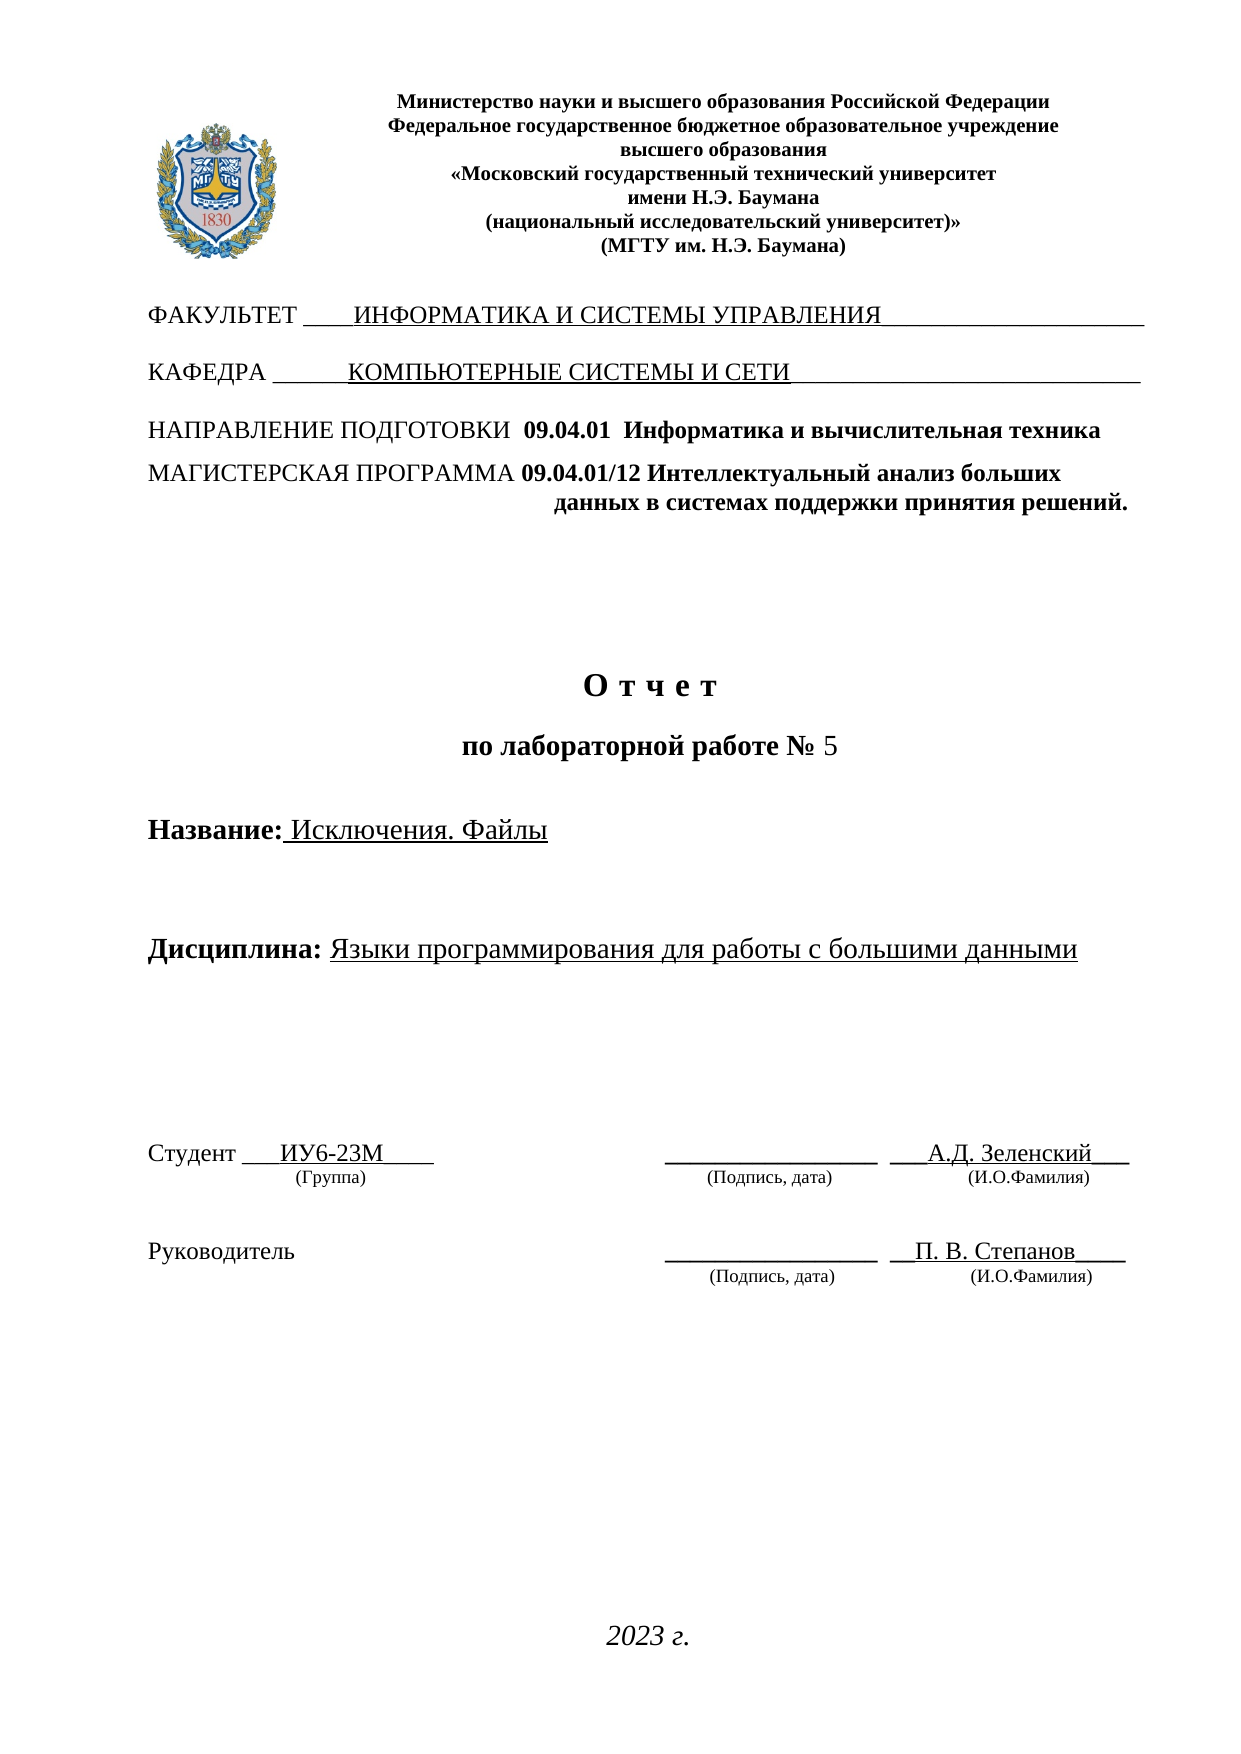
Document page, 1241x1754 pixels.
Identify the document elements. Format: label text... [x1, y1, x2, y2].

text Дисциплина: Языки программирования для работы с большими данными [148, 932, 1152, 965]
text Название: Исключения. Файлы [148, 812, 1152, 845]
text (Группа) (Подпись, дата) (И.О.Фамилия) [222, 1166, 1093, 1188]
text Студент ___ИУ6-23М____ _________________ ___А.Д. Зеленский___ [148, 1138, 1152, 1166]
picture [156, 123, 277, 257]
table_header Министерство науки и высшего образования Российской Федерации Федеральное государственное бюджетное образовательное учреждение высшего образования «Московский государственный технический университет имени Н.Э. Баумана (национальный исследовательский университет)» (МГТУ им. Н.Э. Баумана) [295, 89, 1152, 259]
text Руководитель _________________ __П. В. Степанов____ [148, 1236, 1152, 1265]
text данных в системах поддержки принятия решений. [148, 487, 1152, 515]
table_header [148, 89, 295, 259]
text МАГИСТЕРСКАЯ ПРОГРАММА 09.04.01/12 Интеллектуальный анализ больших [148, 458, 1152, 487]
text КАФЕДРА ______КОМПЬЮТЕРНЫЕ СИСТЕМЫ И СЕТИ____________________________ [148, 357, 1152, 386]
text НАПРАВЛЕНИЕ ПОДГОТОВКИ 09.04.01 Информатика и вычислительная техника [148, 415, 1152, 443]
text (Подпись, дата) (И.О.Фамилия) [148, 1265, 1093, 1286]
text ФАКУЛЬТЕТ ____ИНФОРМАТИКА И СИСТЕМЫ УПРАВЛЕНИЯ_____________________ [148, 300, 1152, 328]
text по лабораторной работе № 5 [148, 728, 1152, 762]
text Отчет [148, 665, 1152, 703]
